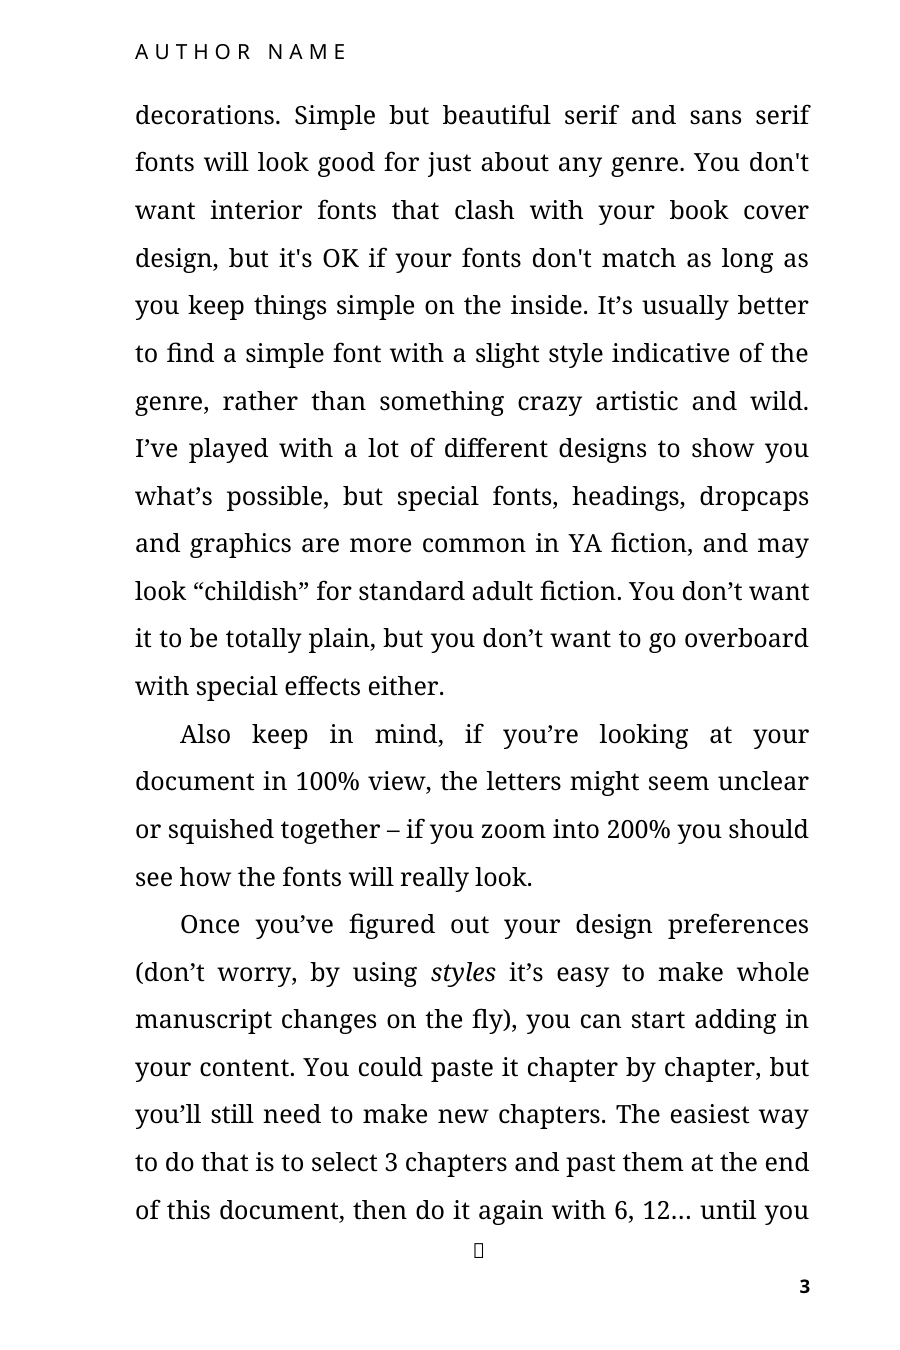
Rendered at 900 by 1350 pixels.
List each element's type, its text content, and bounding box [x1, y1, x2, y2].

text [135, 97, 810, 703]
text Also keep in mind, if you’re looking at your document in 100% view, the letters might seem unclear or squished together – if you zoom into 200% you should see how the fonts will really look. [135, 716, 810, 893]
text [135, 907, 810, 1226]
